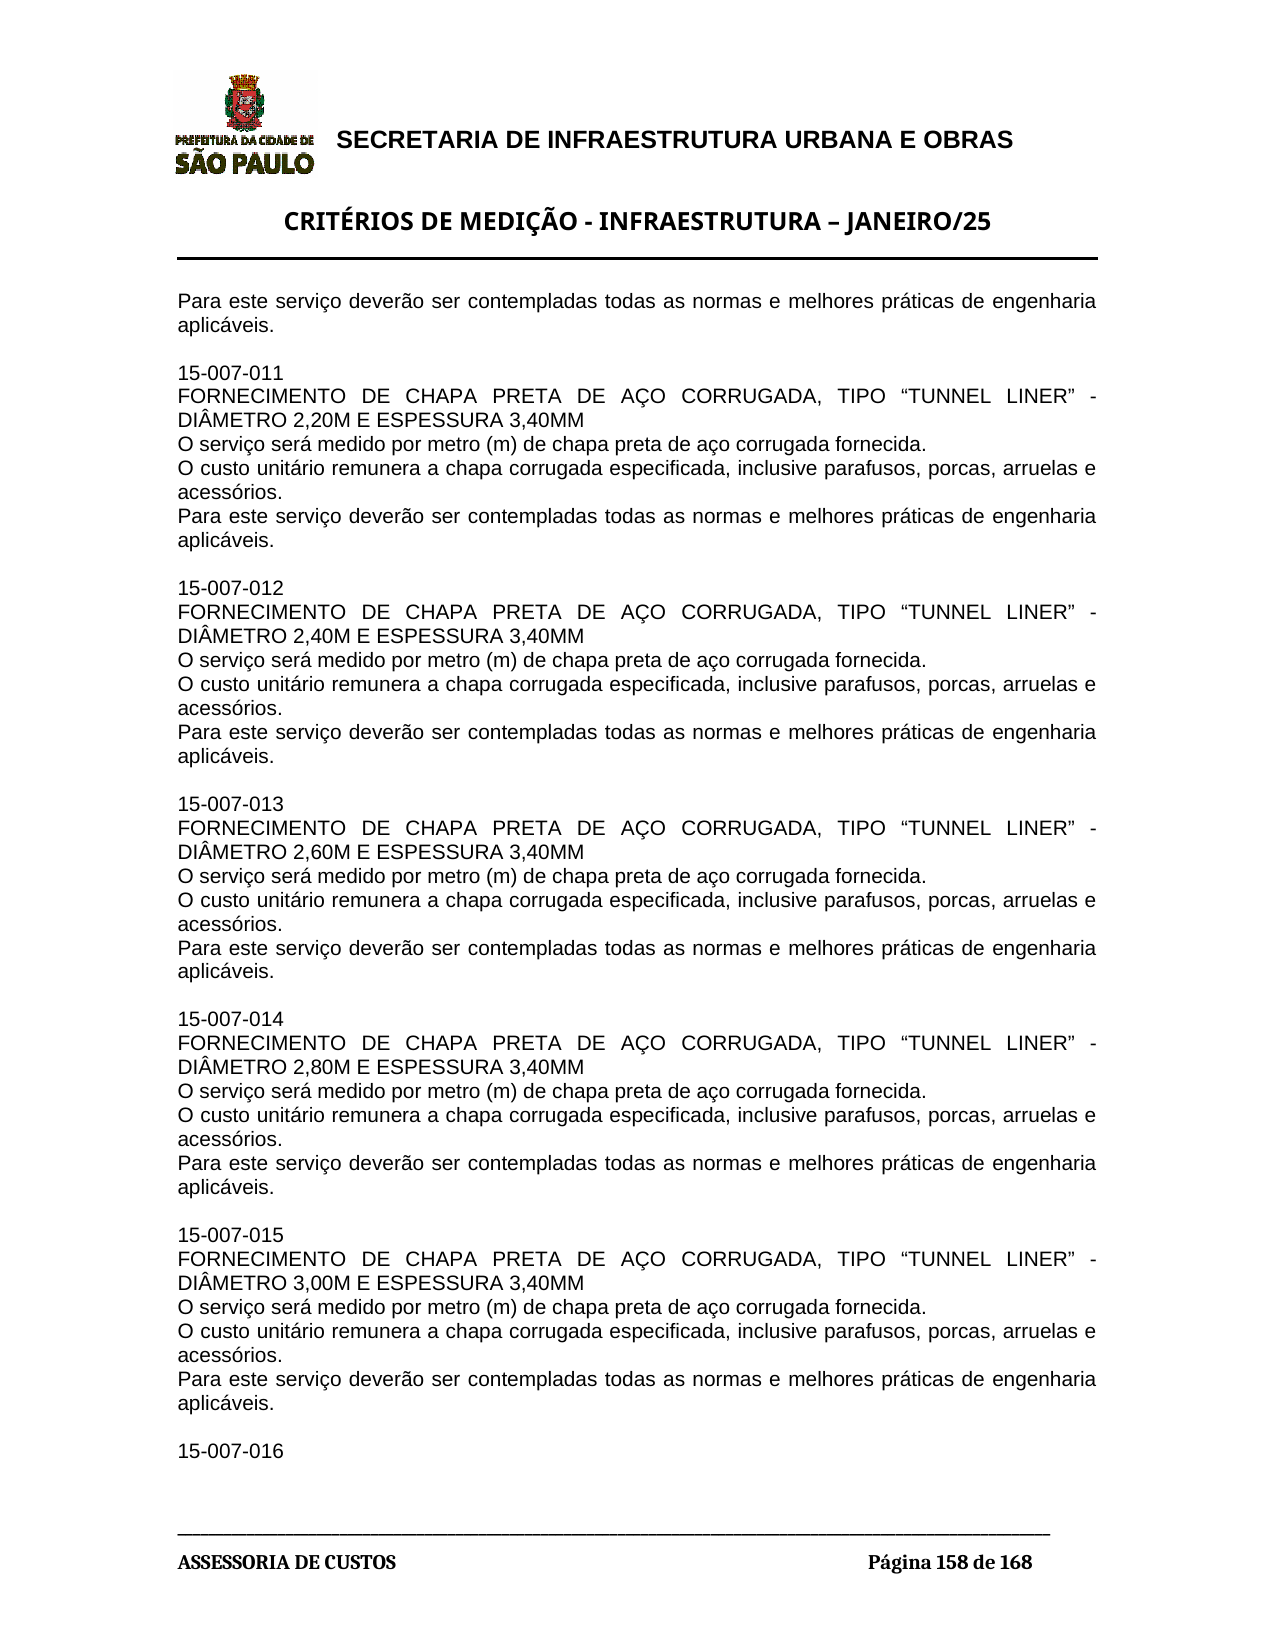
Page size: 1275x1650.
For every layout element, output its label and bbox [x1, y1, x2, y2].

picture [173, 70, 319, 187]
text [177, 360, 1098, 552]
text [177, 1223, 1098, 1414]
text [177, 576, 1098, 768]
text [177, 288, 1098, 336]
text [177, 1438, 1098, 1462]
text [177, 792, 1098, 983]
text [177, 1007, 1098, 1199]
